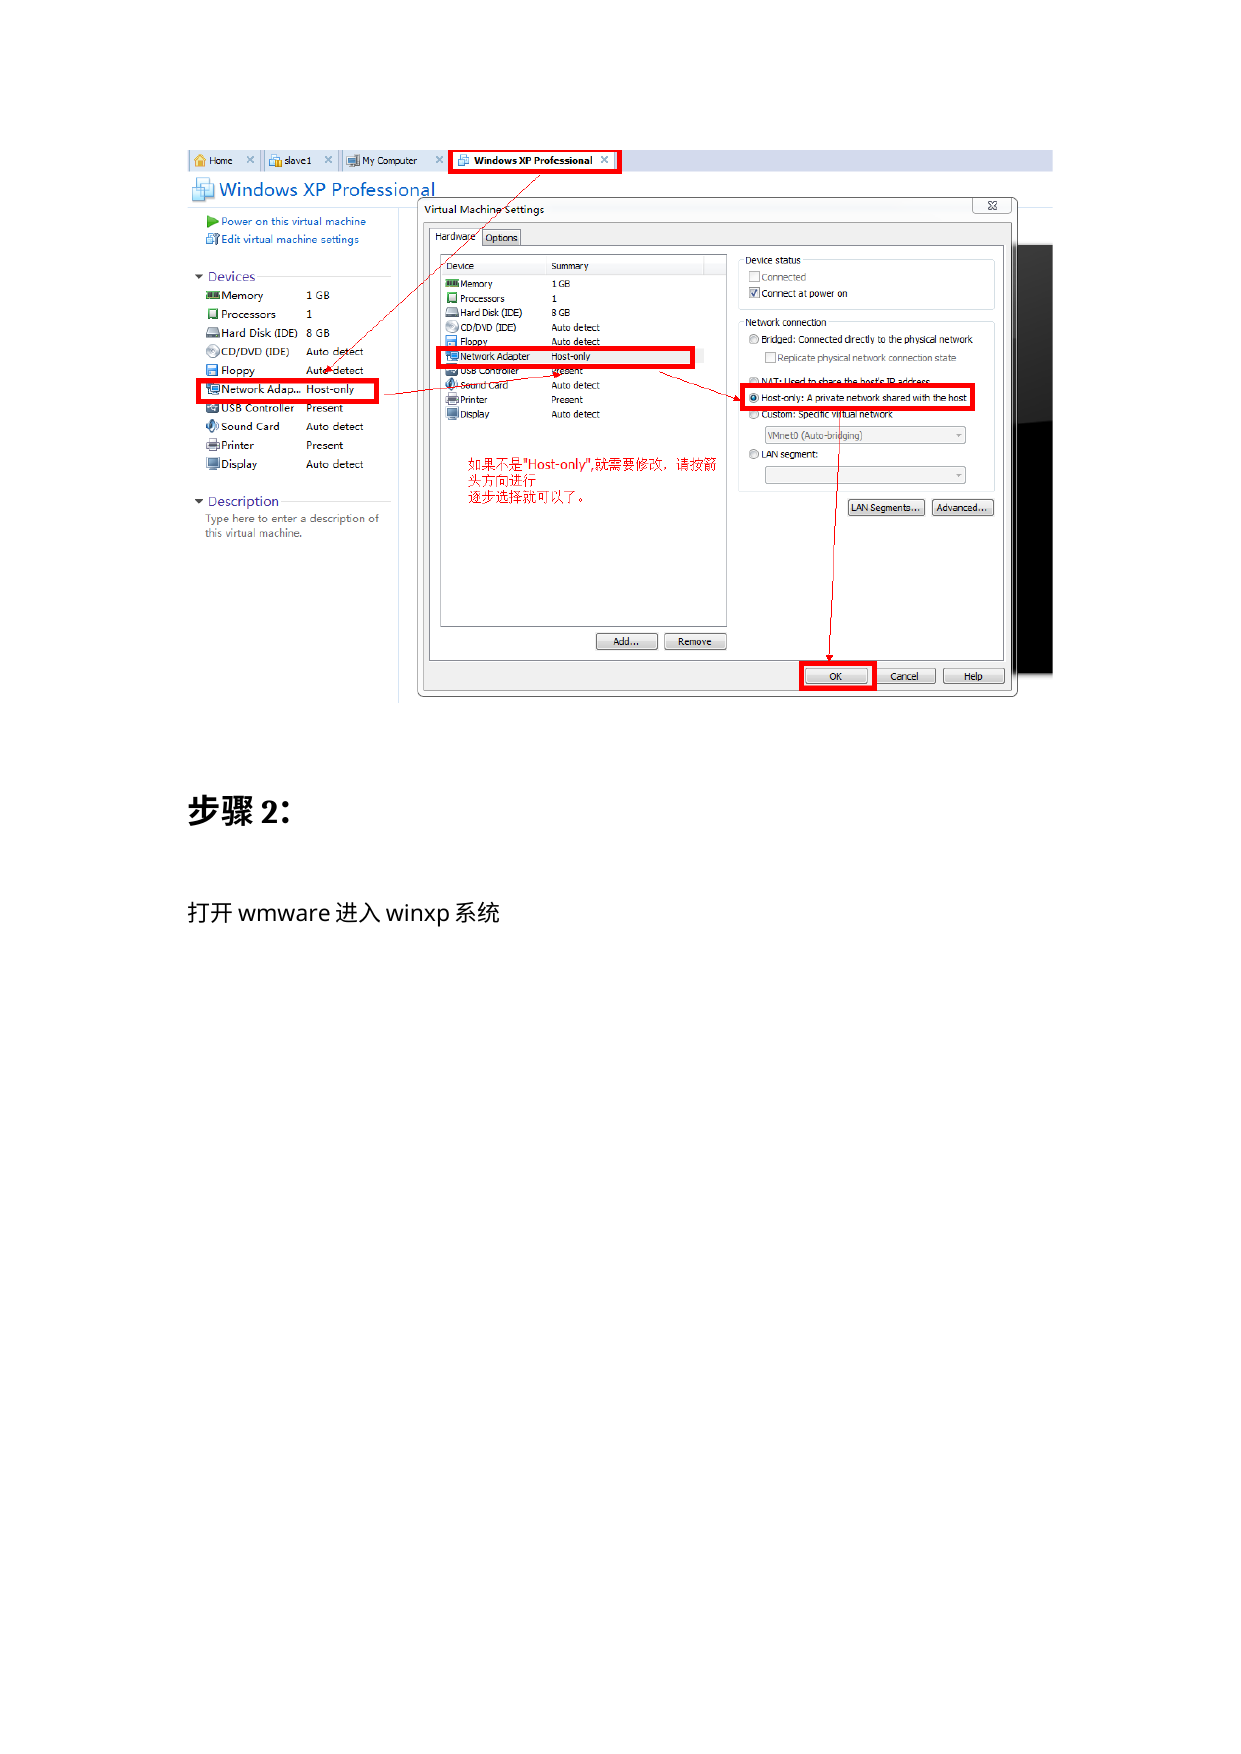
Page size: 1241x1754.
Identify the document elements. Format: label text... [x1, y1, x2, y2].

text 打开wmware进入winxp系统 [187, 895, 1053, 928]
subtitle 步骤2： [187, 784, 1053, 833]
picture [187, 150, 1053, 703]
